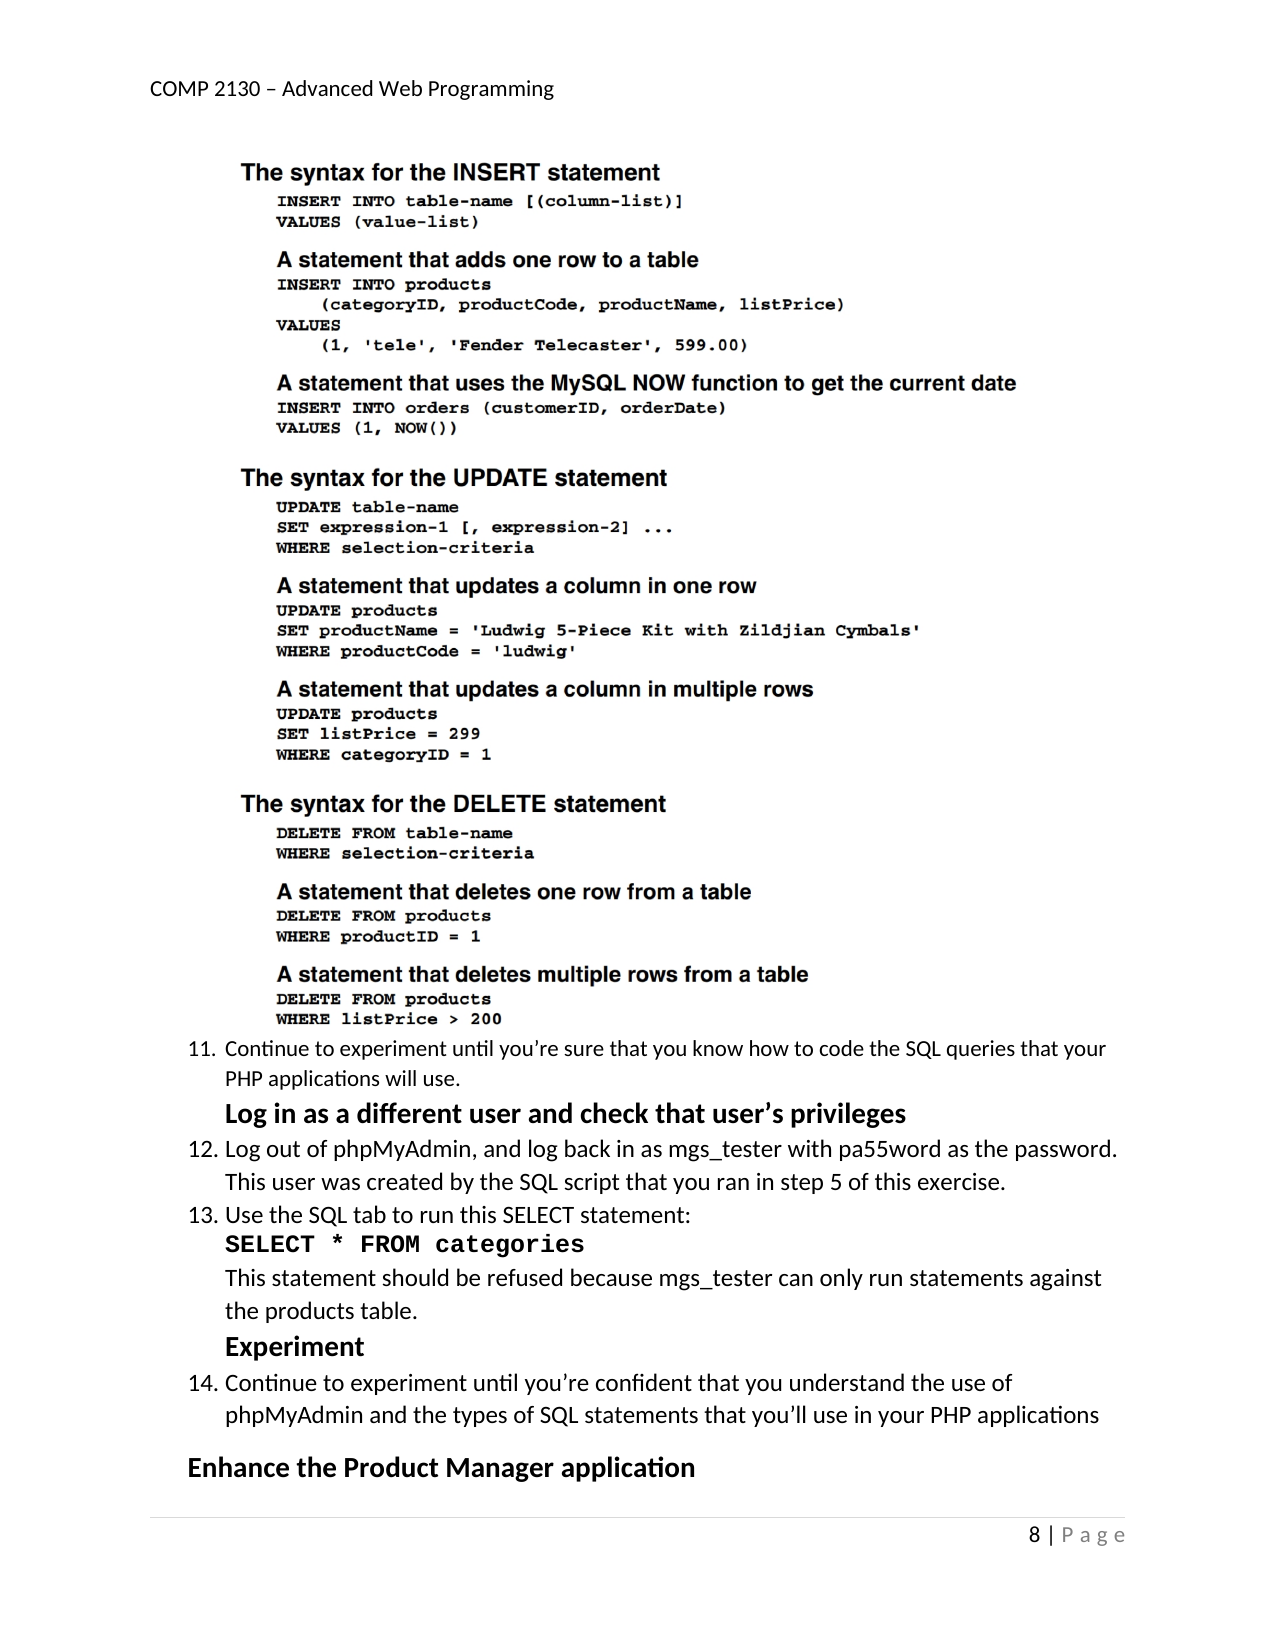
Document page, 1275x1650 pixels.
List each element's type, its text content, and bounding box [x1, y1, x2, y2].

list Use the SQL tab to run this SELECT statement: [187, 1199, 1125, 1229]
list Log out of phpMyAdmin, and log back in as mgs_tester with pa55word as the password. This user was created by the SQL script that you ran in step 5 of this exercise. [187, 1133, 1125, 1197]
list This statement should be refused because mgs_tester can only run statements against the products table. [225, 1262, 1125, 1326]
list Experiment [225, 1328, 1125, 1364]
picture [225, 150, 1044, 1032]
list Continue to experiment until you’re confident that you understand the use of phpMyAdmin and the types of SQL statements that you’ll use in your PHP applications [187, 1367, 1125, 1430]
list SELECT * FROM categories [225, 1232, 1125, 1260]
list Log in as a different user and check that user’s privileges [225, 1095, 1125, 1130]
text Enhance the Product Manager application [150, 1449, 1125, 1485]
list Continue to experiment until you’re sure that you know how to code the SQL queries that your PHP applications will use. [187, 1034, 1125, 1092]
